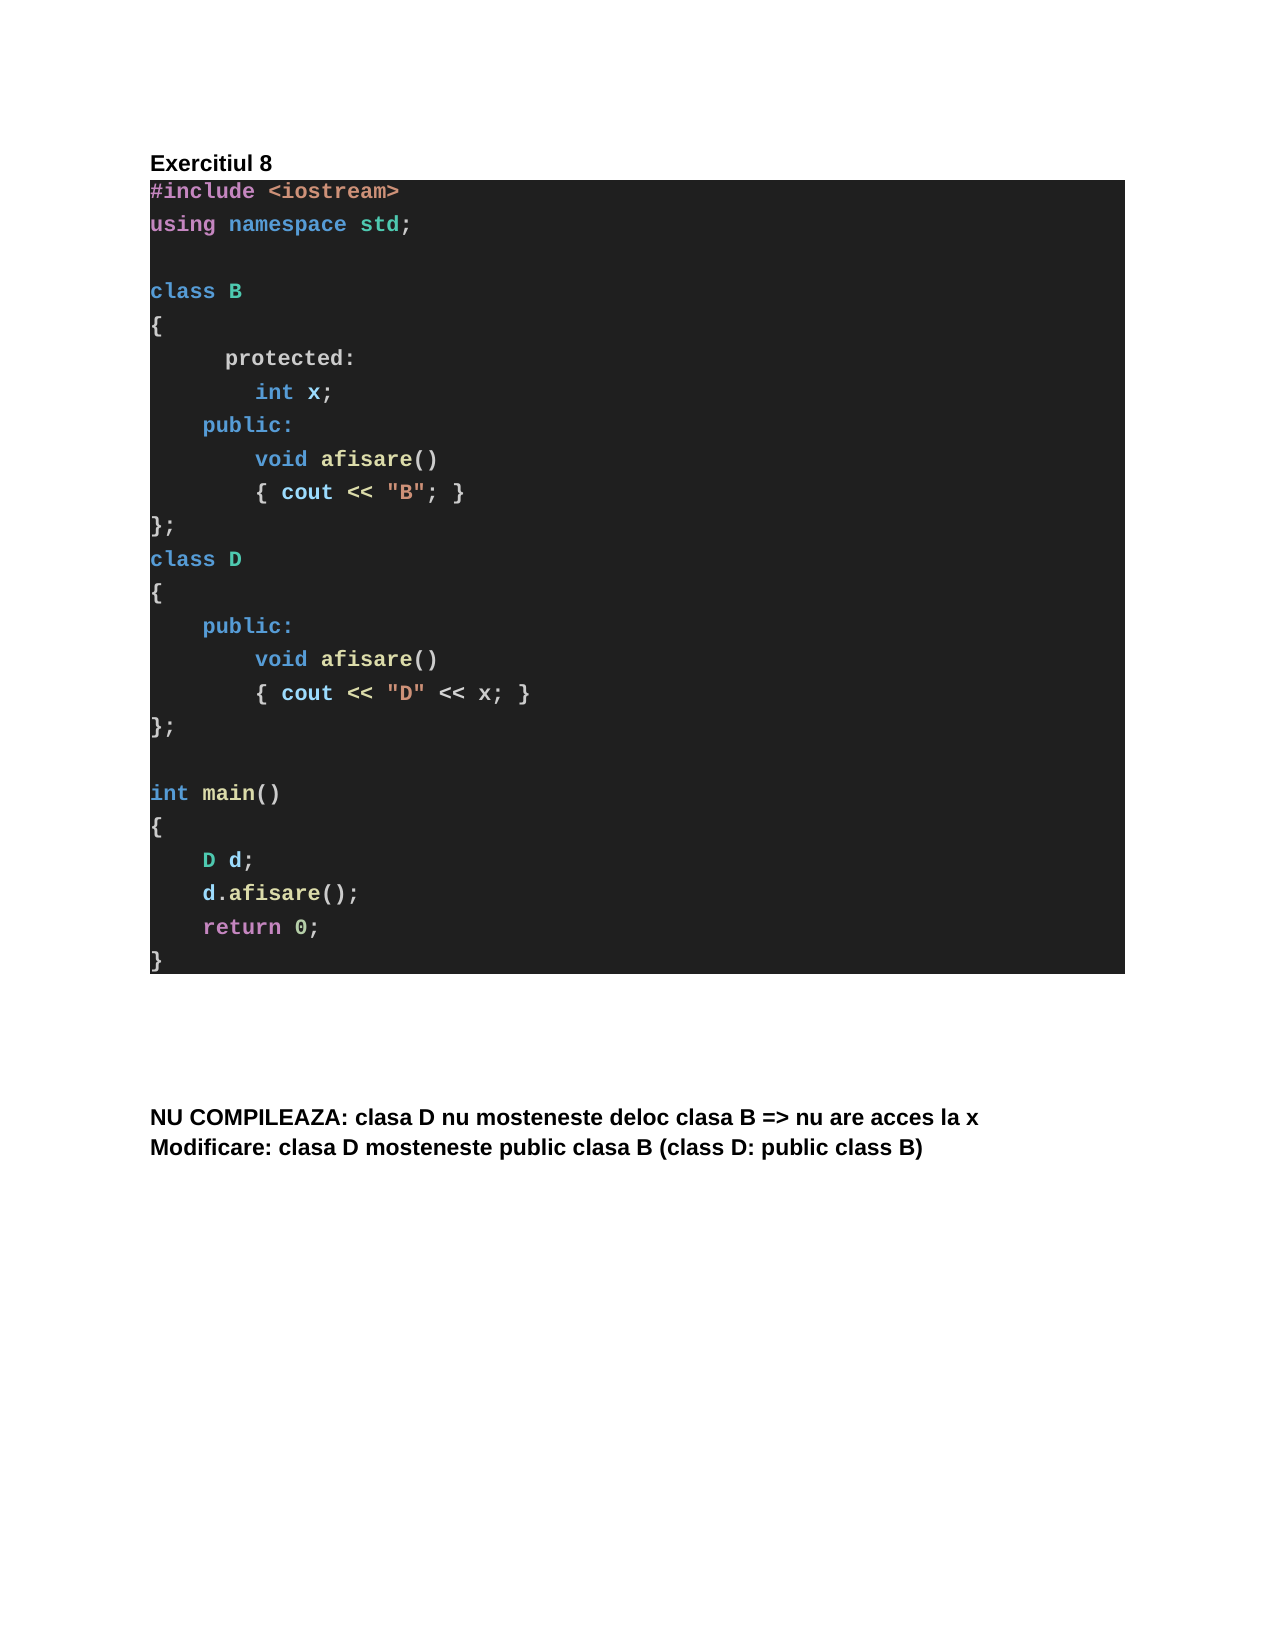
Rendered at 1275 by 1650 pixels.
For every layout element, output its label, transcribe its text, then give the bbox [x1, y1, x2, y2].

text Exercitiul 8 [150, 150, 1125, 176]
text { cout << "B"; } [150, 481, 1125, 506]
text int x; [150, 381, 1125, 406]
text NU COMPILEAZA: clasa D nu mosteneste deloc clasa B => nu are acces la x [150, 1103, 1125, 1130]
text { [150, 816, 1125, 840]
text protected: [150, 347, 1125, 372]
text void afisare() [150, 648, 1125, 673]
text class B [150, 281, 1125, 305]
text public: [150, 414, 1125, 439]
text D d; [150, 849, 1125, 874]
text class D [150, 548, 1125, 573]
text using namespace std; [150, 214, 1125, 238]
text d.afisare(); [150, 882, 1125, 907]
text } [150, 949, 1125, 974]
text { [150, 581, 1125, 606]
text void afisare() [150, 448, 1125, 472]
text }; [150, 514, 1125, 539]
text int main() [150, 782, 1125, 807]
text Modificare: clasa D mosteneste public clasa B (class D: public class B) [150, 1134, 1125, 1160]
text }; [150, 715, 1125, 740]
text { cout << "D" << x; } [150, 682, 1125, 707]
text return 0; [150, 916, 1125, 941]
text { [150, 314, 1125, 339]
text public: [150, 615, 1125, 640]
text #include <iostream> [150, 180, 1125, 205]
